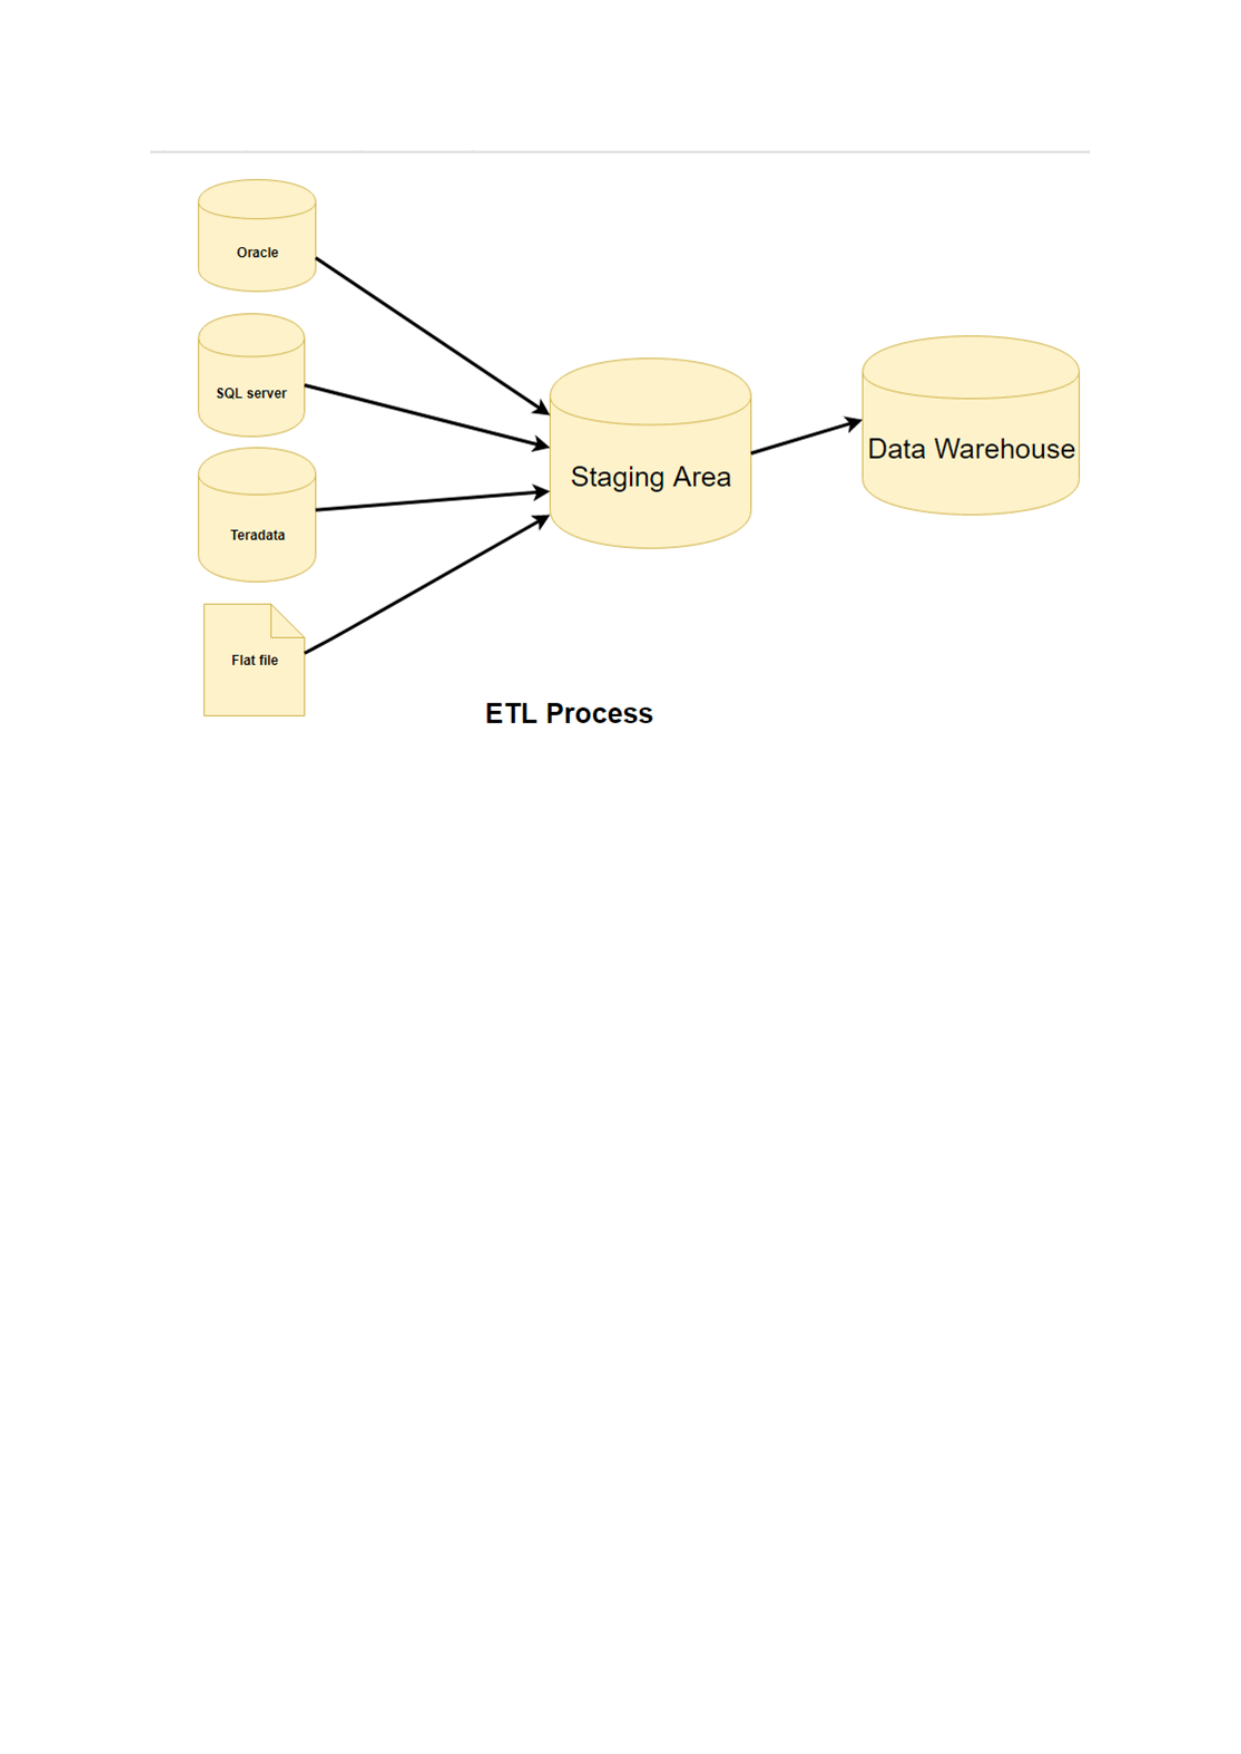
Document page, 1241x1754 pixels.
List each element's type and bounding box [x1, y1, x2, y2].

picture [150, 150, 1091, 760]
